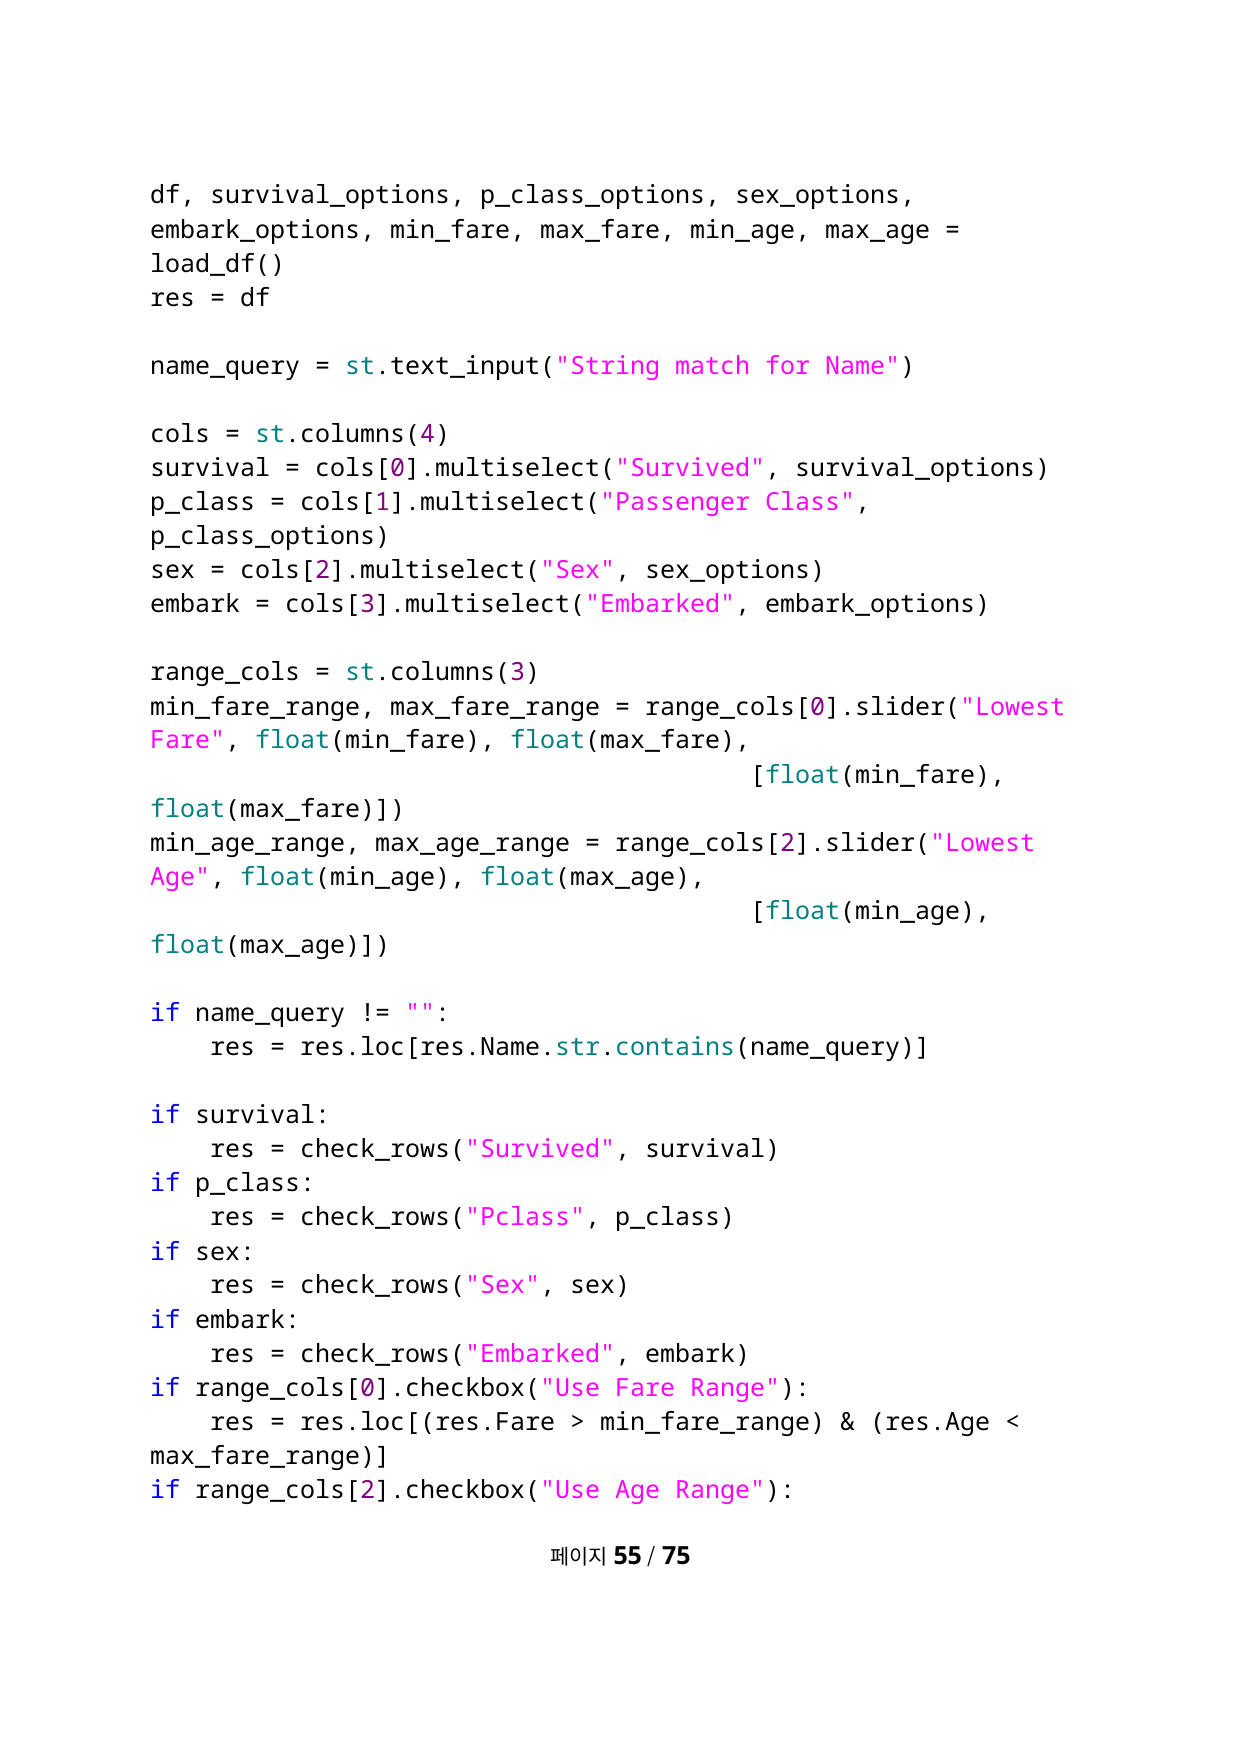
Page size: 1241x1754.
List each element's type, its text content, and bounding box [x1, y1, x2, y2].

text sex = cols[2].multiselect("Sex", sex_options) [150, 552, 1090, 586]
text embark = cols[3].multiselect("Embarked", embark_options) [150, 586, 1090, 620]
text survival = cols[0].multiselect("Survived", survival_options) [150, 450, 1090, 484]
text cols = st.columns(4) [150, 416, 1090, 450]
text [float(min_fare), float(max_fare)]) [150, 756, 1090, 824]
text if range_cols[2].checkbox("Use Age Range"): [150, 1472, 1090, 1506]
text res = df [150, 279, 1090, 313]
text [float(min_age), float(max_age)]) [150, 892, 1090, 961]
text if sex: [150, 1233, 1090, 1267]
text min_age_range, max_age_range = range_cols[2].slider("Lowest Age", float(min_age), float(max_age), [150, 824, 1090, 892]
text res = check_rows("Sex", sex) [150, 1267, 1090, 1301]
text p_class = cols[1].multiselect("Passenger Class", p_class_options) [150, 484, 1090, 552]
text name_query = st.text_input("String match for Name") [150, 347, 1090, 382]
text res = res.loc[(res.Fare > min_fare_range) & (res.Age < max_fare_range)] [150, 1403, 1090, 1472]
text if embark: [150, 1301, 1090, 1335]
text res = res.loc[res.Name.str.contains(name_query)] [150, 1029, 1090, 1063]
text if survival: [150, 1097, 1090, 1131]
text res = check_rows("Embarked", embark) [150, 1335, 1090, 1369]
text res = check_rows("Pclass", p_class) [150, 1199, 1090, 1233]
text range_cols = st.columns(3) [150, 654, 1090, 688]
text df, survival_options, p_class_options, sex_options, embark_options, min_fare, max_fare, min_age, max_age = load_df() [150, 177, 1090, 279]
text min_fare_range, max_fare_range = range_cols[0].slider("Lowest Fare", float(min_fare), float(max_fare), [150, 688, 1090, 756]
text if name_query != "": [150, 995, 1090, 1029]
text if range_cols[0].checkbox("Use Fare Range"): [150, 1369, 1090, 1403]
text res = check_rows("Survived", survival) [150, 1131, 1090, 1165]
text if p_class: [150, 1165, 1090, 1199]
